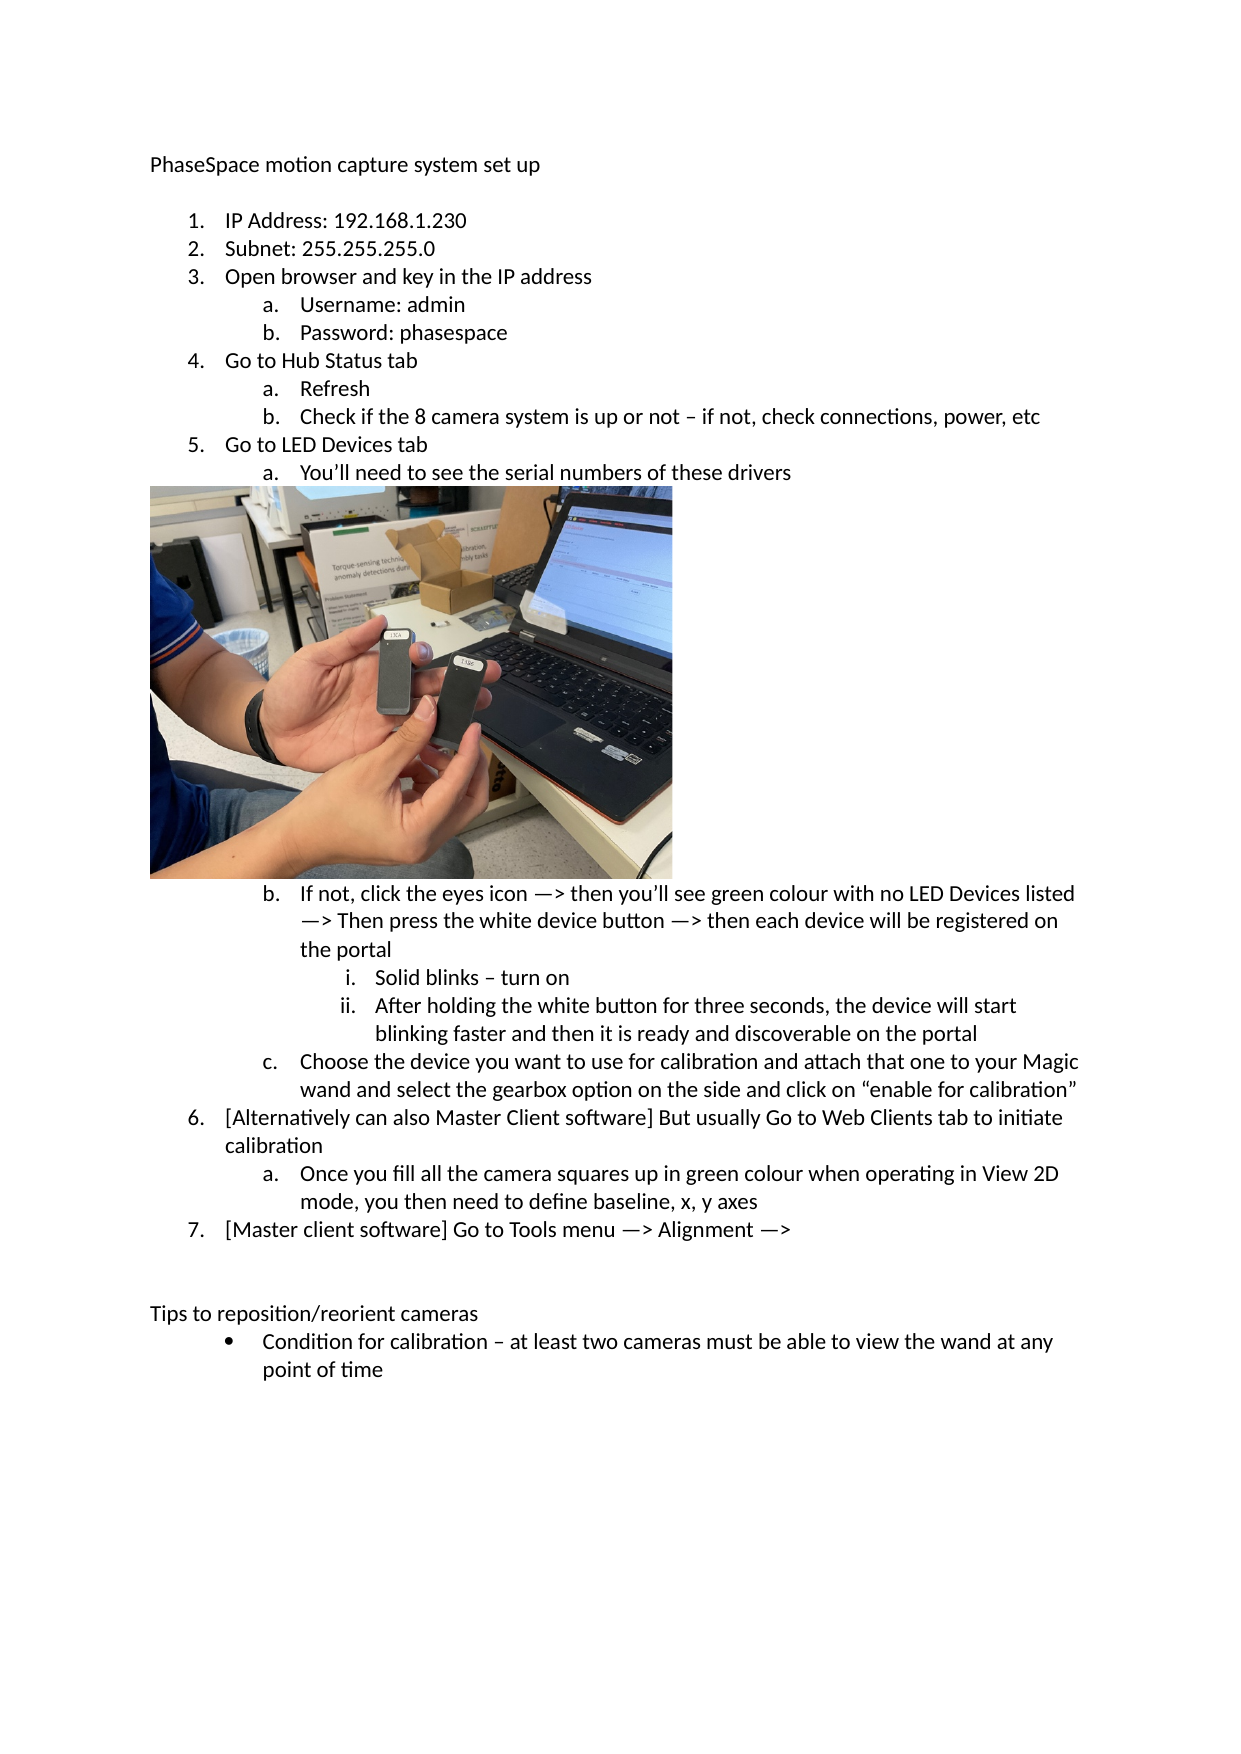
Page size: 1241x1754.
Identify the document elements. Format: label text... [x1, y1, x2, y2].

text Tips to reposition/reorient cameras [150, 1299, 1090, 1327]
text PhaseSpace motion capture system set up [150, 150, 1090, 178]
picture [150, 486, 673, 879]
list Go to Hub Status tab [187, 346, 1090, 374]
list Password: phasespace [262, 318, 1090, 346]
list [Alternatively can also Master Client software] But usually Go to Web Clients tab to initiate calibration [187, 1103, 1090, 1159]
list Open browser and key in the IP address [187, 262, 1090, 290]
list Once you fill all the camera squares up in green colour when operating in View 2D mode, you then need to define baseline, x, y axes [262, 1159, 1090, 1215]
list Check if the 8 camera system is up or not – if not, check connections, power, etc [262, 402, 1090, 430]
list Username: admin [262, 290, 1090, 318]
list Subnet: 255.255.255.0 [187, 234, 1090, 262]
list Choose the device you want to use for calibration and attach that one to your Magic wand and select the gearbox option on the side and click on “enable for calibration” [262, 1047, 1090, 1103]
list IP Address: 192.168.1.230 [187, 206, 1090, 234]
list You’ll need to see the serial numbers of these drivers [262, 458, 1090, 486]
list If not, click the eyes icon —> then you’ll see green colour with no LED Devices listed —> Then press the white device button —> then each device will be registered on the portal [262, 486, 1090, 963]
list Go to LED Devices tab [187, 430, 1090, 458]
list Refresh [262, 374, 1090, 402]
list Solid blinks – turn on [356, 963, 1090, 991]
list Condition for calibration – at least two cameras must be able to view the wand at any point of time [225, 1327, 1090, 1383]
list After holding the white button for three seconds, the device will start blinking faster and then it is ready and discoverable on the portal [356, 991, 1090, 1047]
list [Master client software] Go to Tools menu —> Alignment —> [187, 1215, 1090, 1243]
